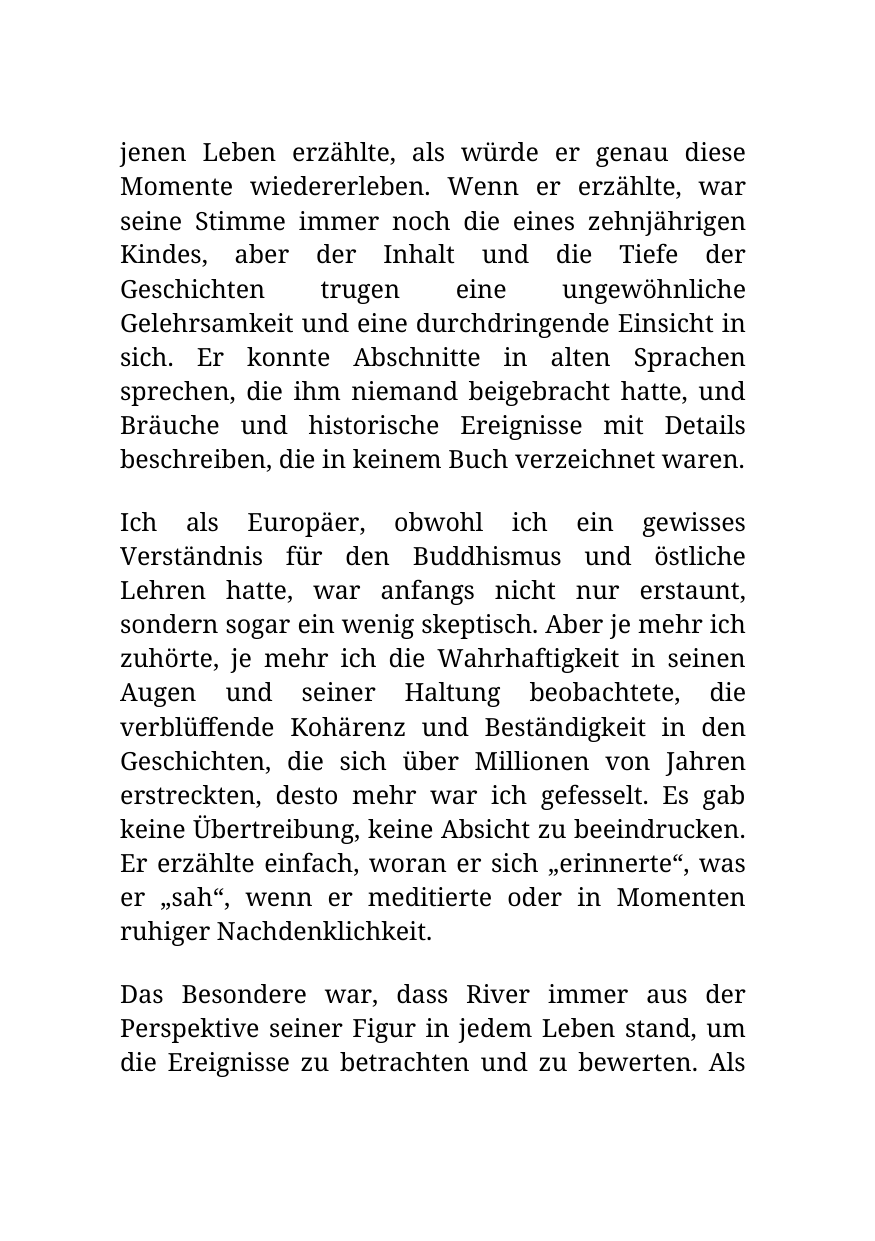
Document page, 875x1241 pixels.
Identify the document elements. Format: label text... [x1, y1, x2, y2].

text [120, 135, 747, 476]
text Ich als Europäer, obwohl ich ein gewisses Verständnis für den Buddhismus und östliche Lehren hatte, war anfangs nicht nur erstaunt, sondern sogar ein wenig skeptisch. Aber je mehr ich zuhörte, je mehr ich die Wahrhaftigkeit in seinen Augen und seiner Haltung beobachtete, die verblüffende Kohärenz und Beständigkeit in den Geschichten, die sich über Millionen von Jahren erstreckten, desto mehr war ich gefesselt. Es gab keine Übertreibung, keine Absicht zu beeindrucken. Er erzählte einfach, woran er sich „erinnerte“, was er „sah“, wenn er meditierte oder in Momenten ruhiger Nachdenklichkeit. [120, 505, 747, 948]
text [120, 977, 747, 1079]
